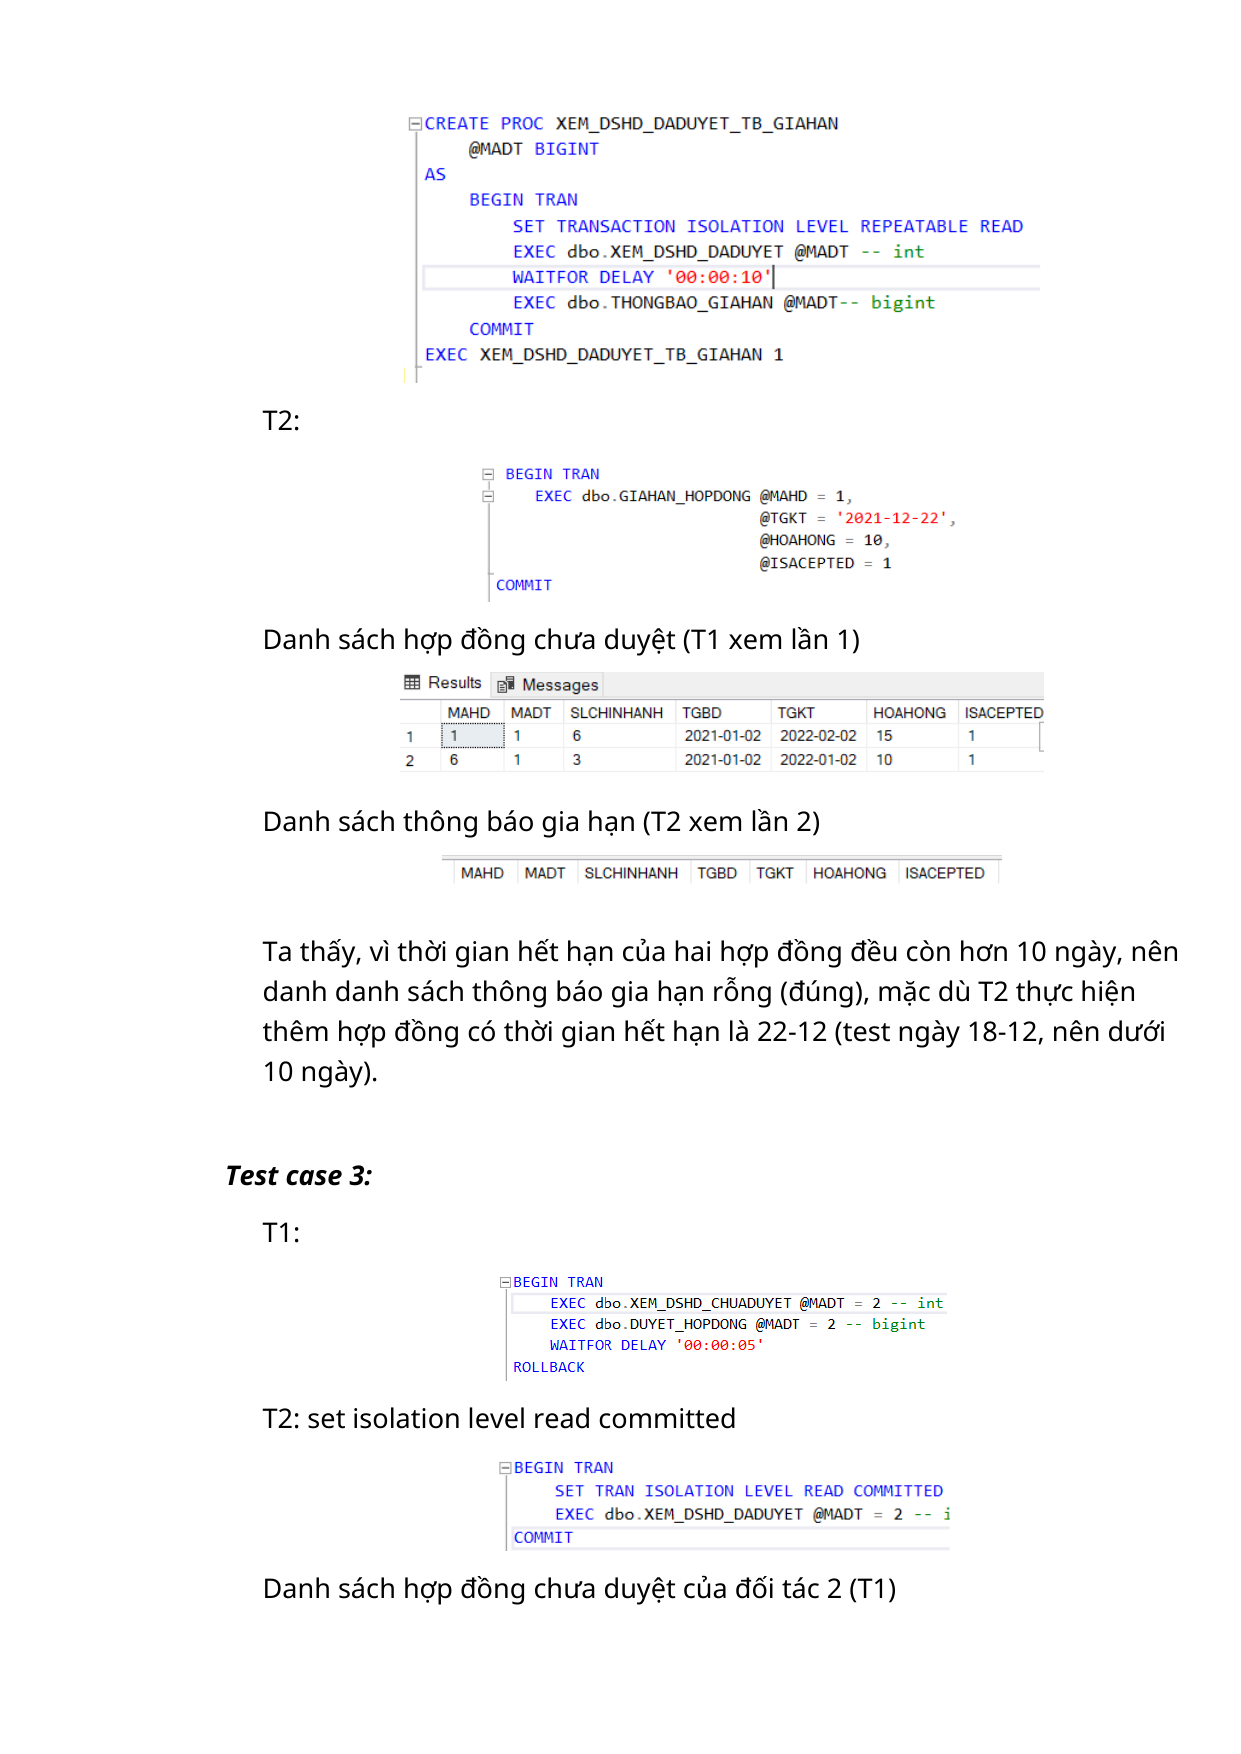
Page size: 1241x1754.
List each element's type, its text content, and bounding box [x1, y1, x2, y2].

text Danh sách hợp đồng chưa duyệt (T1 xem lần 1) [262, 620, 1181, 657]
picture [494, 1452, 950, 1551]
picture [480, 457, 964, 602]
text T2: [262, 401, 1181, 438]
picture [496, 1269, 947, 1381]
text T2: set isolation level read committed [262, 1400, 1181, 1437]
text T1: [262, 1213, 1181, 1250]
text Danh sách thông báo gia hạn (T2 xem lần 2) [262, 803, 1181, 840]
text Danh sách hợp đồng chưa duyệt của đối tác 2 (T1) [262, 1570, 1181, 1607]
picture [403, 105, 1040, 383]
picture [441, 855, 1002, 914]
picture [400, 672, 1044, 784]
text Test case 3: [225, 1157, 1181, 1193]
text Ta thấy, vì thời gian hết hạn của hai hợp đồng đều còn hơn 10 ngày, nên danh danh sách thông báo gia hạn rỗng (đúng), mặc dù T2 thực hiện thêm hợp đồng có thời gian hết hạn là 22-12 (test ngày 18-12, nên dưới 10 ngày). [262, 933, 1181, 1089]
